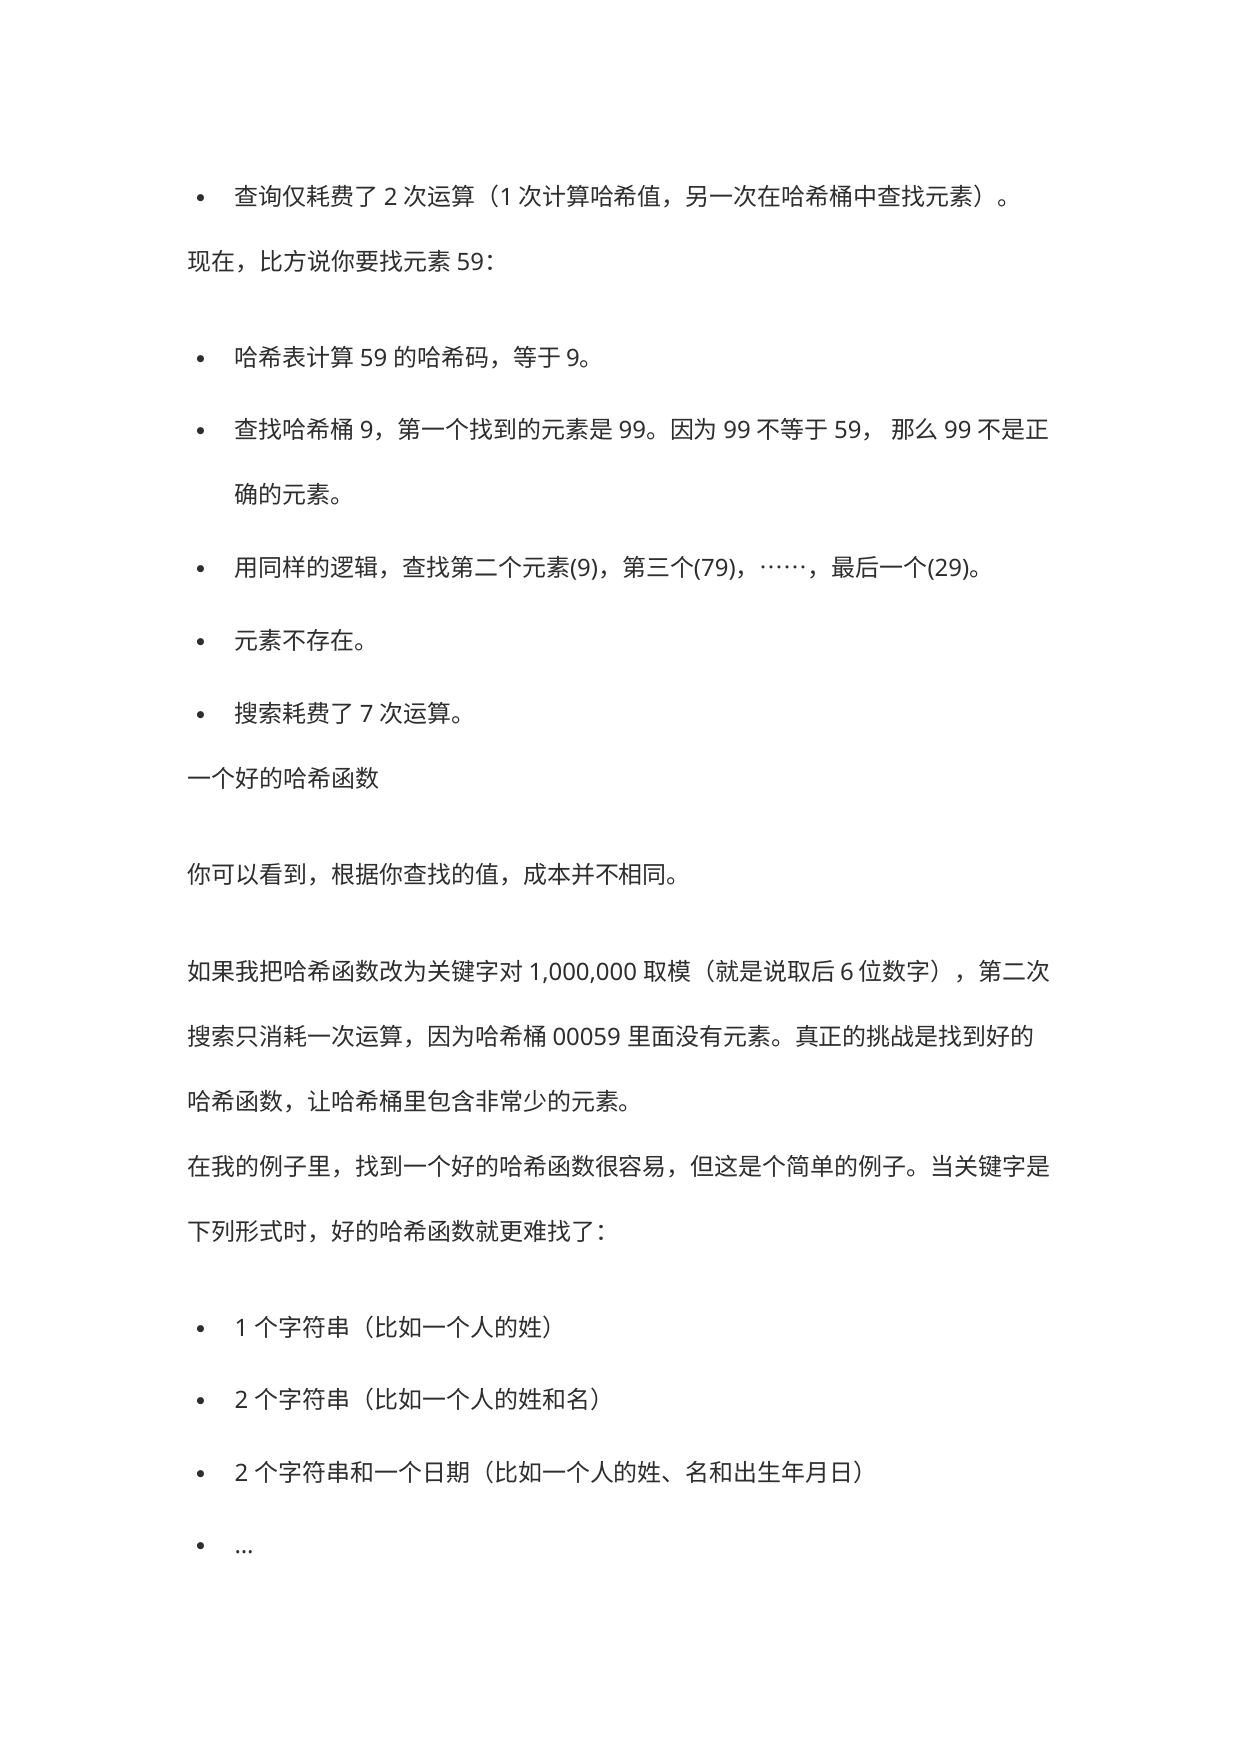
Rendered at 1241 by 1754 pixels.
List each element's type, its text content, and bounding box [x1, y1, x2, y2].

text 现在，比方说你要找元素 59： [187, 227, 1053, 292]
list 元素不存在。 [197, 607, 1053, 672]
text 在我的例子里，找到一个好的哈希函数很容易，但这是个简单的例子。当关键字是下列形式时，好的哈希函数就更难找了： [187, 1132, 1053, 1262]
text 如果我把哈希函数改为关键字对 1,000,000 取模（就是说取后6位数字），第二次搜索只消耗一次运算，因为哈希桶 00059 里面没有元素。真正的挑战是找到好的哈希函数，让哈希桶里包含非常少的元素。 [187, 937, 1053, 1132]
subtitle 一个好的哈希函数 [187, 744, 1053, 809]
text 你可以看到，根据你查找的值，成本并不相同。 [187, 841, 1053, 906]
list … [197, 1512, 1053, 1577]
list 哈希表计算 59 的哈希码，等于9。 [197, 323, 1053, 388]
list 2 个字符串（比如一个人的姓和名） [197, 1366, 1053, 1431]
list 查询仅耗费了 2 次运算（1次计算哈希值，另一次在哈希桶中查找元素）。 [197, 162, 1053, 227]
list 搜索耗费了 7 次运算。 [197, 679, 1053, 744]
list 1 个字符串（比如一个人的姓） [197, 1293, 1053, 1358]
list 用同样的逻辑，查找第二个元素(9)，第三个(79)，……，最后一个(29)。 [197, 534, 1053, 599]
list 查找哈希桶 9，第一个找到的元素是 99。因为 99 不等于 59， 那么 99 不是正确的元素。 [197, 396, 1053, 526]
list 2 个字符串和一个日期（比如一个人的姓、名和出生年月日） [197, 1439, 1053, 1504]
